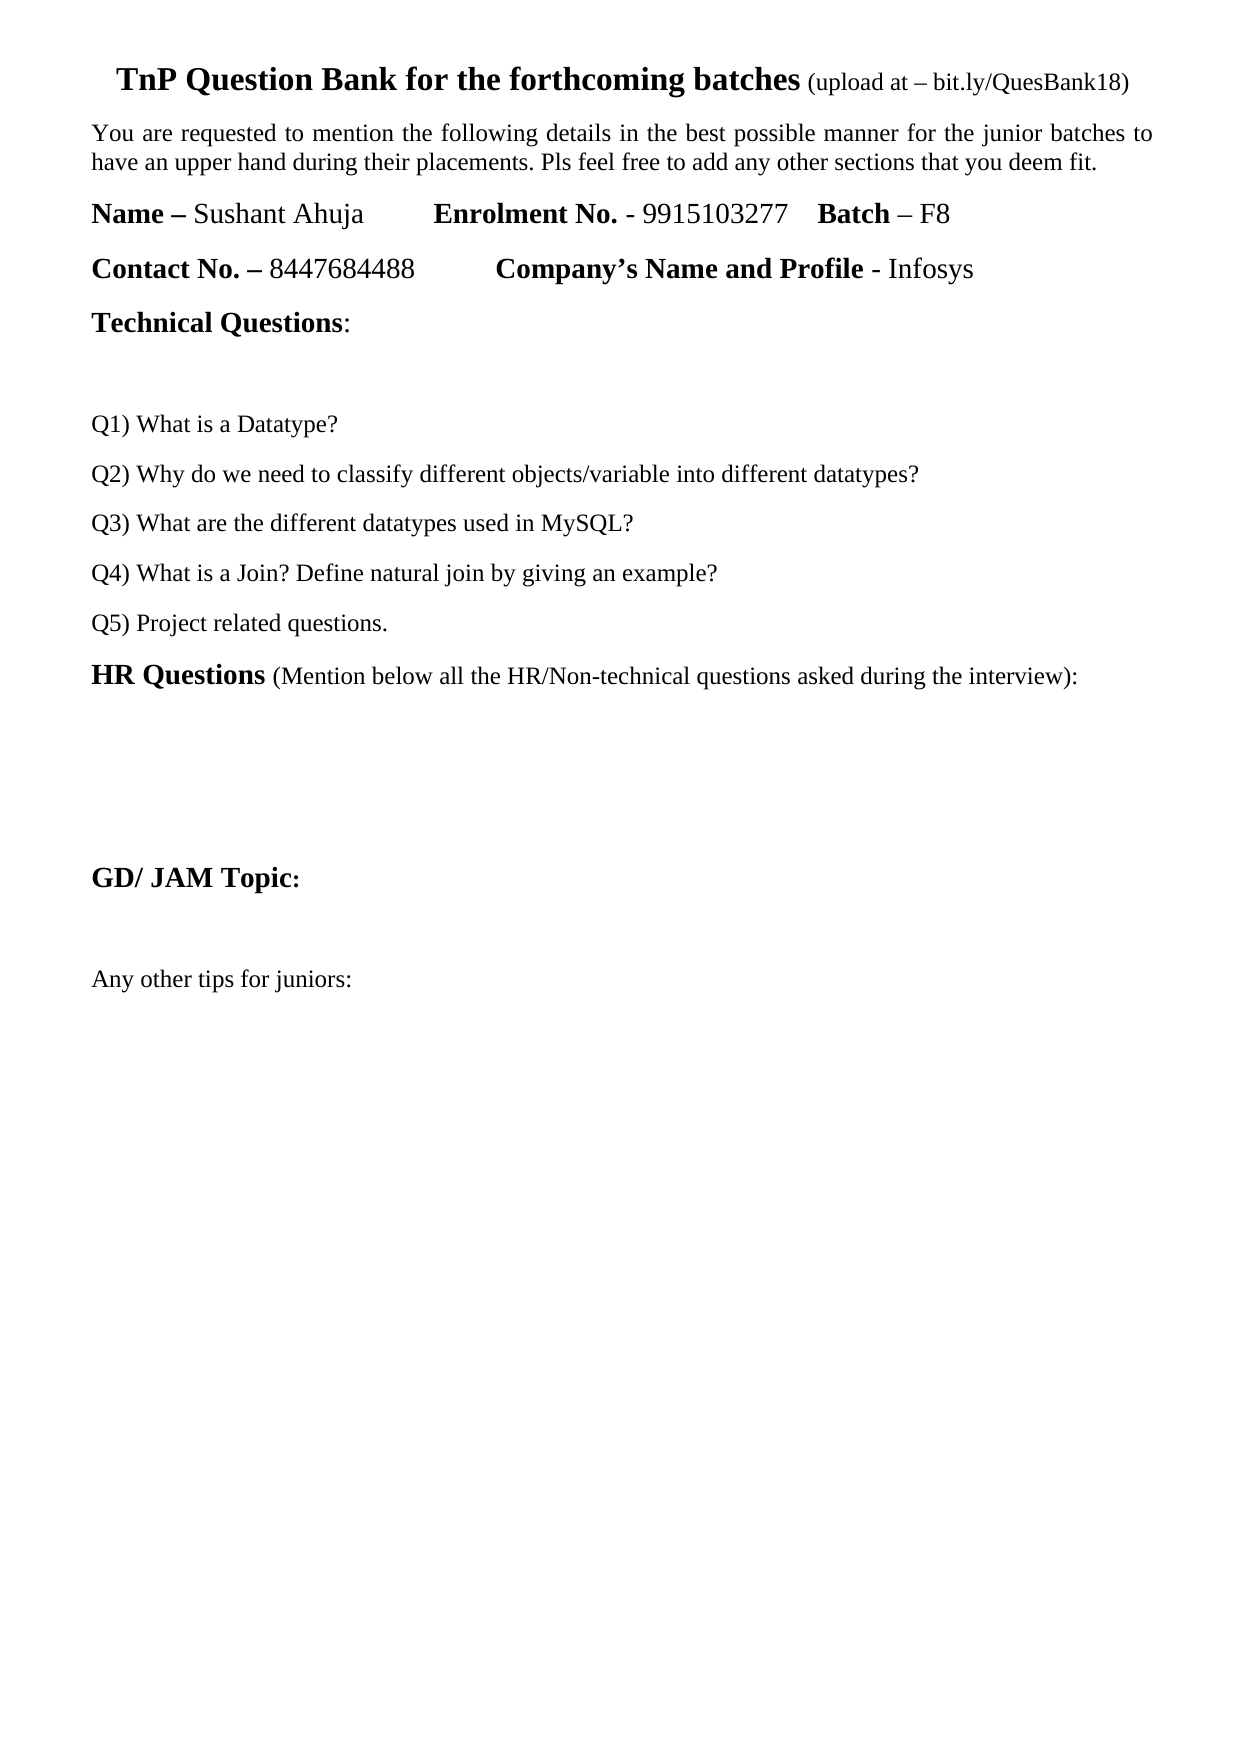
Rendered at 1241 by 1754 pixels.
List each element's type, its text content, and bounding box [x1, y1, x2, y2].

text Q2) Why do we need to classify different objects/variable into different datatypes? [91, 459, 1154, 488]
text Q5) Project related questions. [91, 608, 1154, 636]
text Q4) What is a Join? Define natural join by giving an example? [91, 558, 1154, 587]
text Any other tips for juniors: [91, 964, 1154, 993]
text Technical Questions: [91, 305, 1154, 339]
text Q1) What is a Datatype? [91, 409, 1154, 438]
text Q3) What are the different datatypes used in MySQL? [91, 508, 1154, 537]
text TnP Question Bank for the forthcoming batches (upload at – bit.ly/QuesBank18) [91, 59, 1154, 97]
text GD/ JAM Topic: [91, 860, 1154, 894]
text You are requested to mention the following details in the best possible manner for the junior batches to have an upper hand during their placements. Pls feel free to add any other sections that you deem fit. [91, 118, 1154, 176]
text Contact No. – 8447684488 Company’s Name and Profile - Infosys [91, 251, 1154, 284]
text Name – Sushant Ahuja Enrolment No. - 9915103277 Batch – F8 [91, 197, 1154, 230]
text HR Questions (Mention below all the HR/Non-technical questions asked during the interview): [91, 657, 1154, 691]
